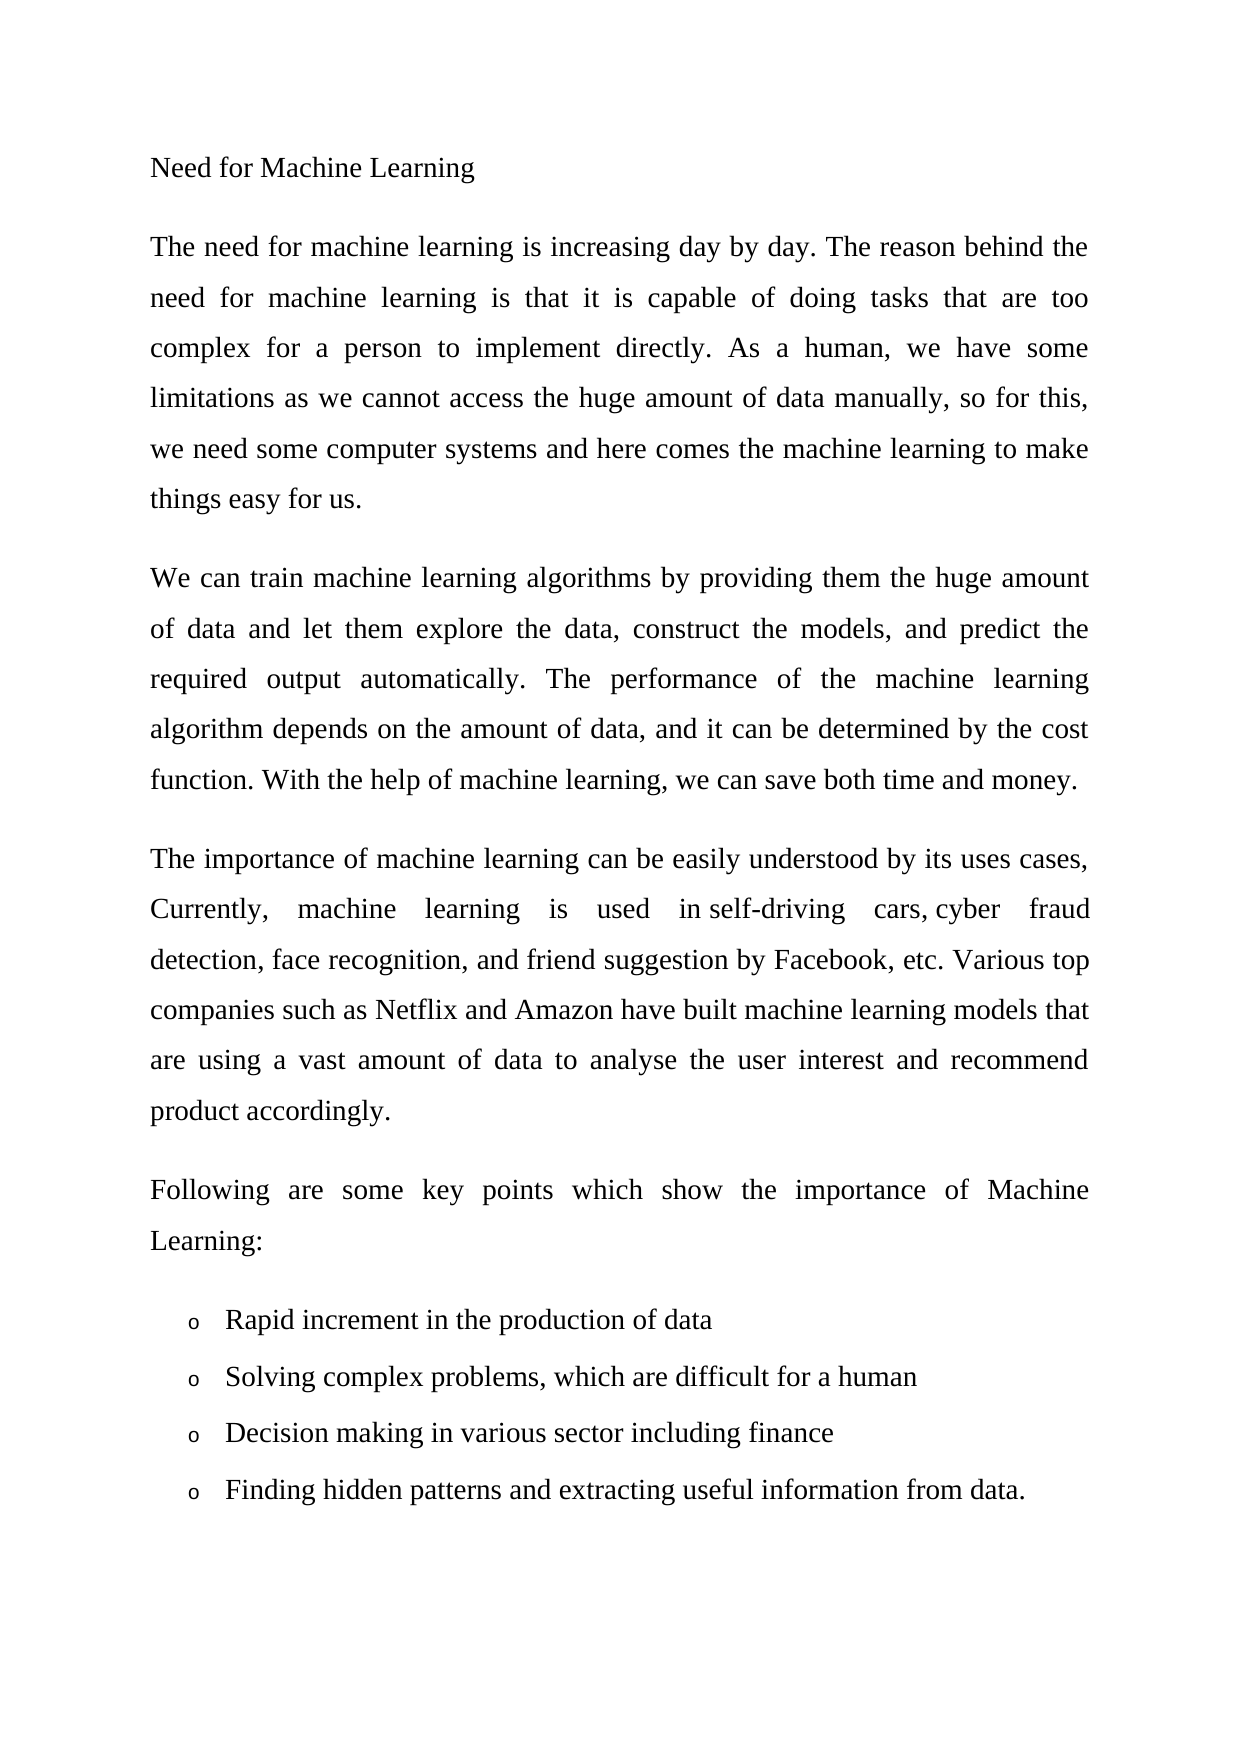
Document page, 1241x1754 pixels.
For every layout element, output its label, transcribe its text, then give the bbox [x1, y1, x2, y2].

text The need for machine learning is increasing day by day. The reason behind the need for machine learning is that it is capable of doing tasks that are too complex for a person to implement directly. As a human, we have some limitations as we cannot access the huge amount of data manually, so for this, we need some computer systems and here comes the machine learning to make things easy for us. [150, 229, 1090, 514]
text We can train machine learning algorithms by providing them the huge amount of data and let them explore the data, construct the models, and predict the required output automatically. The performance of the machine learning algorithm depends on the amount of data, and it can be determined by the cost function. With the help of machine learning, we can save both time and money. [150, 561, 1090, 795]
list Rapid increment in the production of data [187, 1302, 1090, 1336]
subtitle Need for Machine Learning [150, 150, 1090, 183]
text Following are some key points which show the importance of Machine Learning: [150, 1172, 1090, 1256]
list Solving complex problems, which are difficult for a human [187, 1359, 1090, 1392]
list Finding hidden patterns and extracting useful information from data. [187, 1472, 1090, 1505]
list Decision making in various sector including finance [187, 1415, 1090, 1449]
text The importance of machine learning can be easily understood by its uses cases, Currently, machine learning is used in self-driving cars, cyber fraud detection, face recognition, and friend suggestion by Facebook, etc. Various top companies such as Netflix and Amazon have built machine learning models that are using a vast amount of data to analyse the user interest and recommend product accordingly. [150, 841, 1090, 1126]
